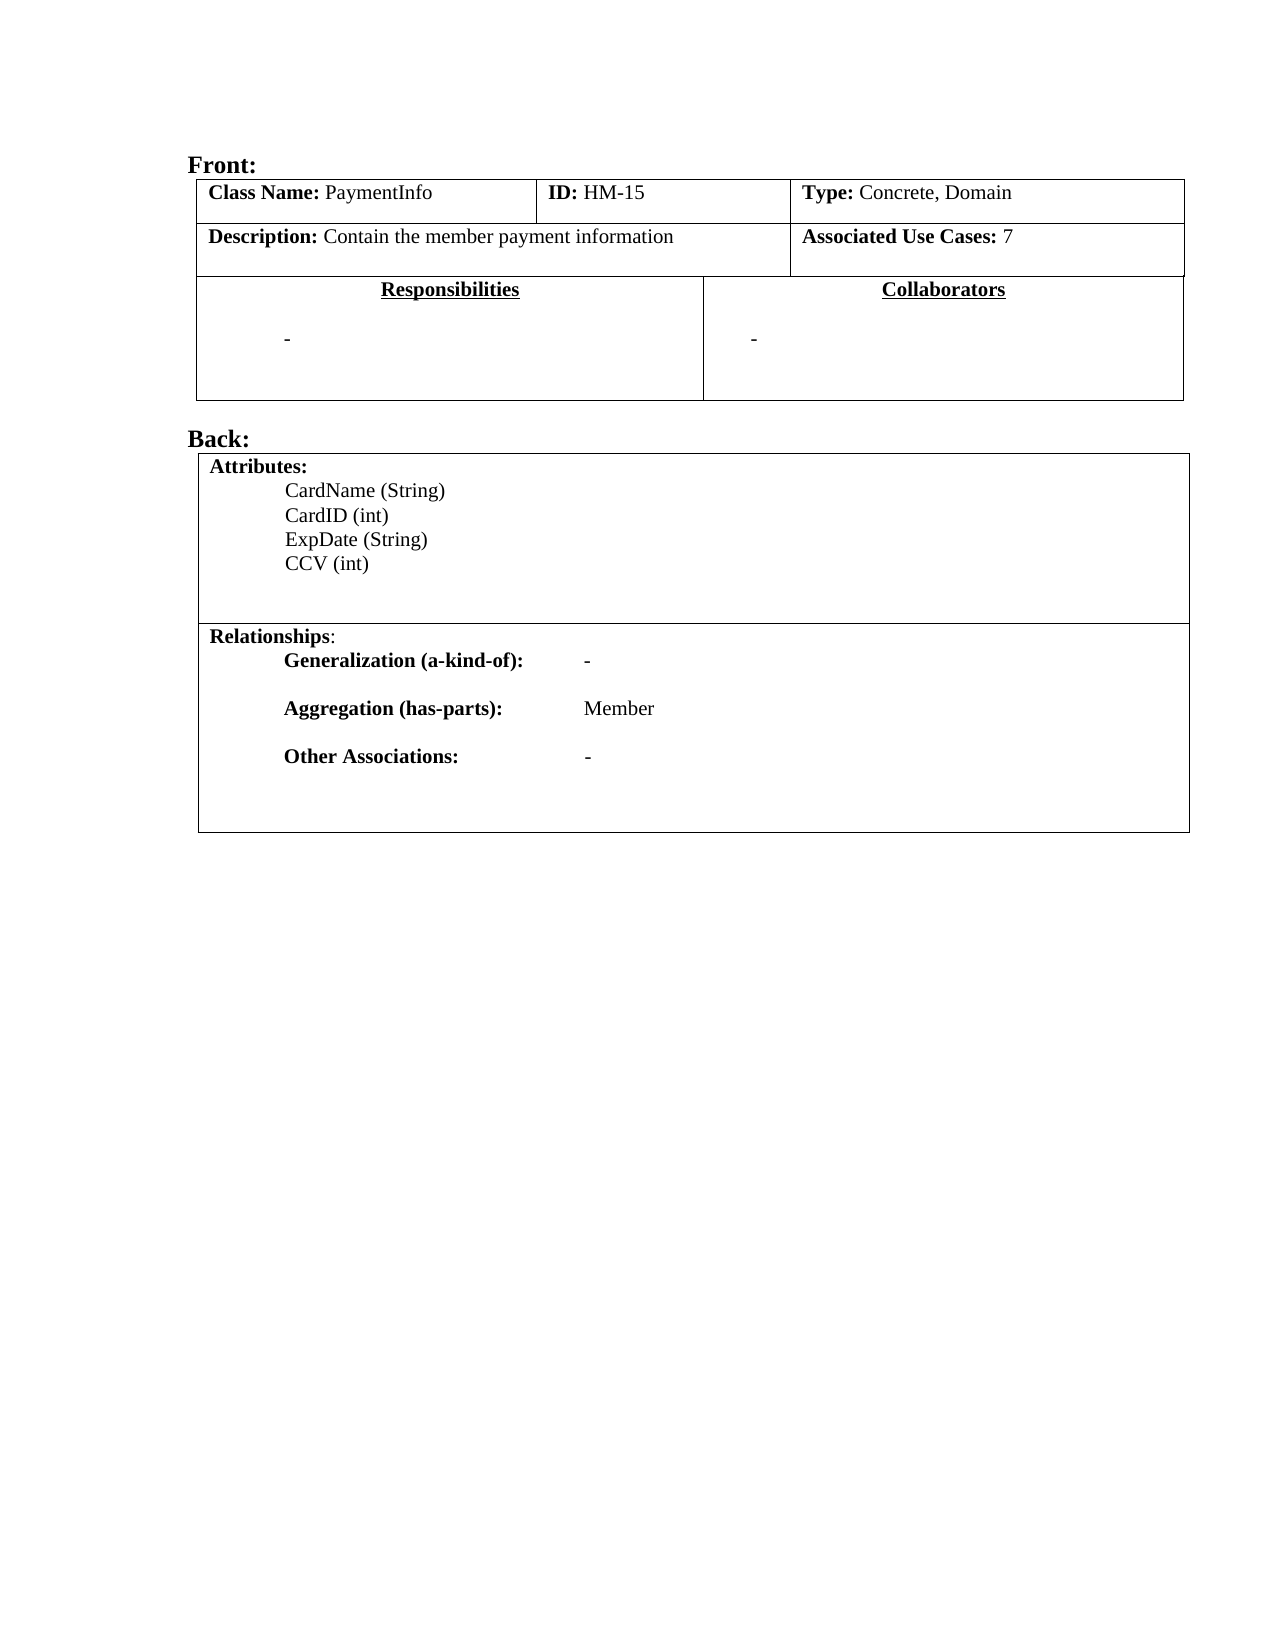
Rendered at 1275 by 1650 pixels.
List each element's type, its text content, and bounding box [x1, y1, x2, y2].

table_cell Associated Use Cases: 7 [791, 224, 1184, 276]
text Back: [187, 424, 1087, 453]
table_header ID: HM-15 [537, 180, 790, 223]
table_cell Responsibilities - [197, 277, 703, 399]
table_header Type: Concrete, Domain [791, 180, 1184, 223]
text Front: [187, 150, 1087, 179]
table_cell Collaborators - [704, 277, 1183, 399]
table_header Class Name: PaymentInfo [197, 180, 536, 223]
table_cell Description: Contain the member payment information [197, 224, 790, 276]
table_cell Relationships: Generalization (a-kind-of): - Aggregation (has-parts): Member Other Associations: - [199, 624, 1189, 832]
table_header Attributes: CardName (String) CardID (int) ExpDate (String) CCV (int) [199, 454, 1189, 623]
